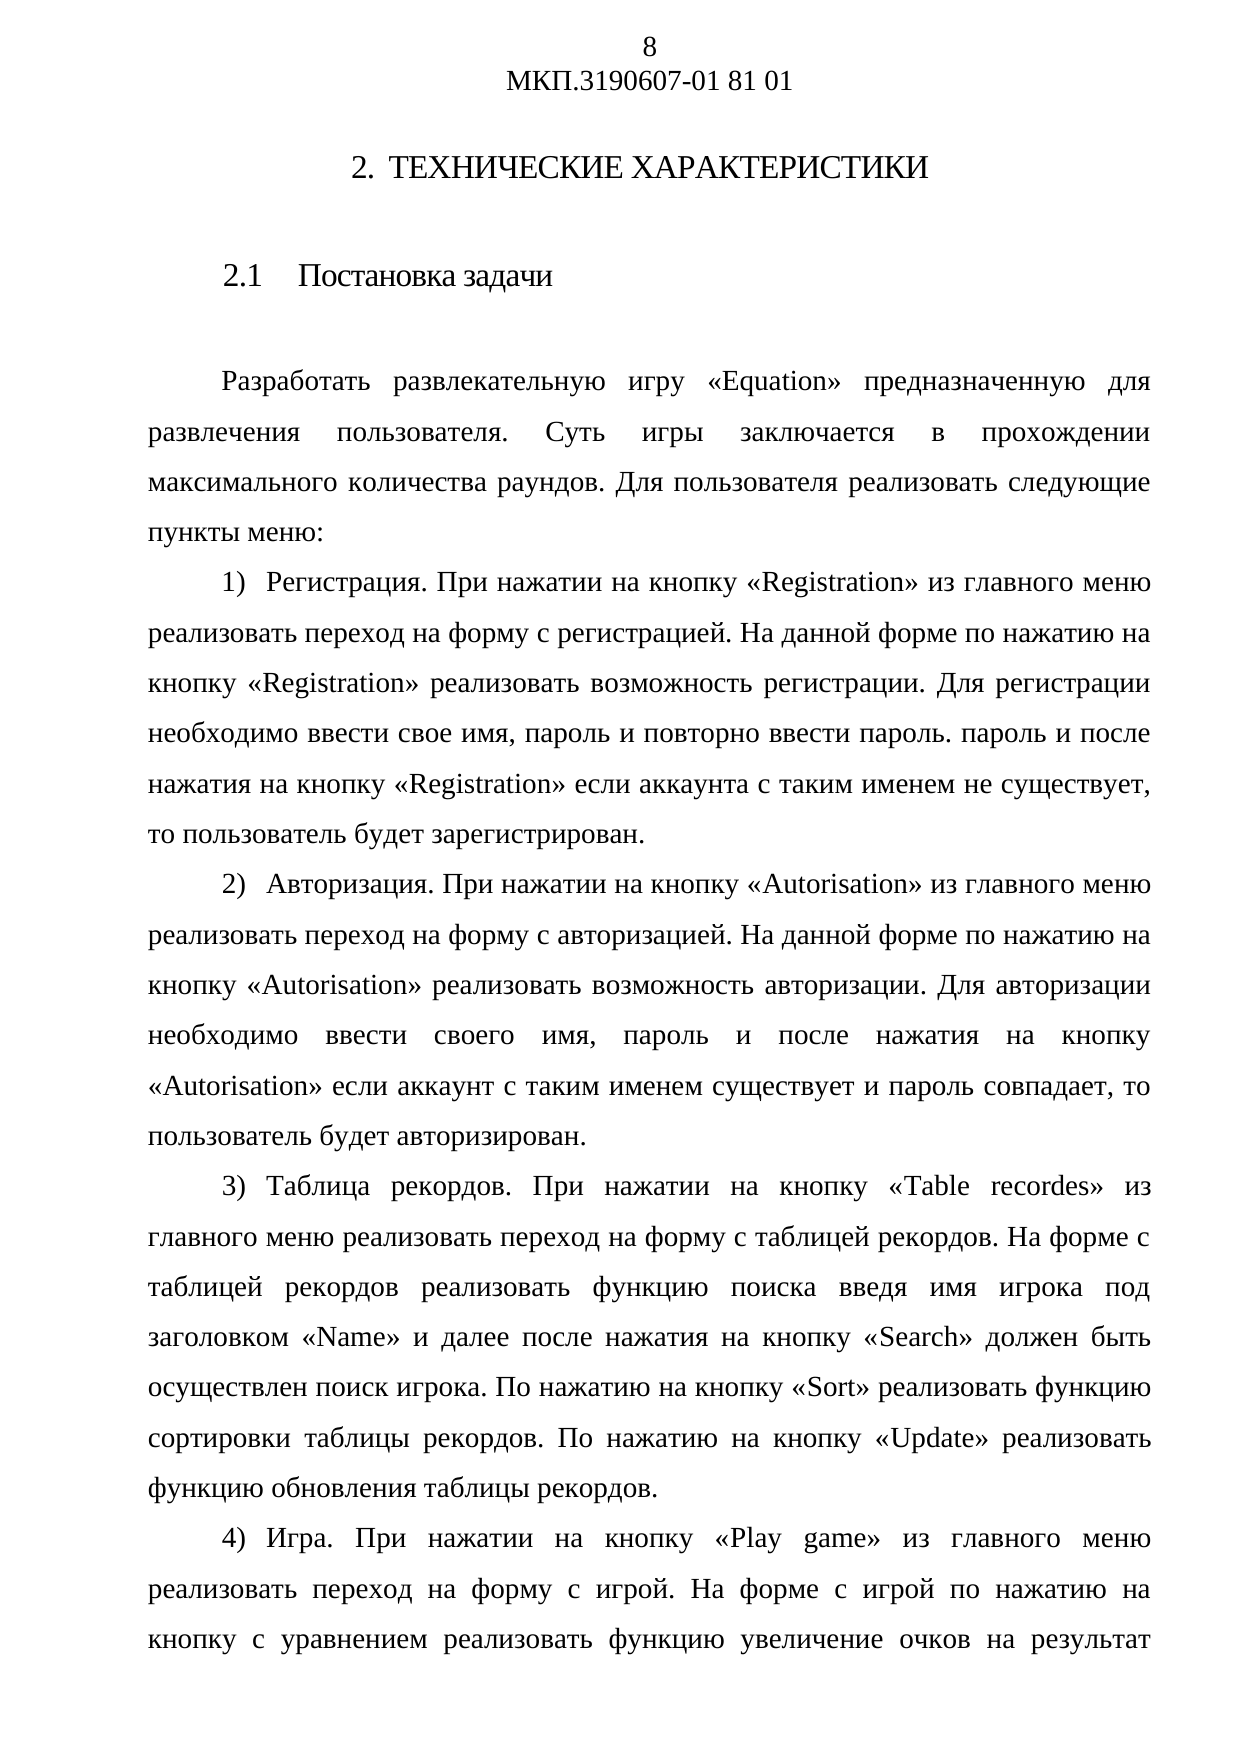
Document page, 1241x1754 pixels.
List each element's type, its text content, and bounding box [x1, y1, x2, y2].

list Авторизация. При нажатии на кнопку «Autorisation» из главного меню реализовать переход на форму с авторизацией. На данной форме по нажатию на кнопку «Autorisation» реализовать возможность авторизации. Для авторизации необходимо ввести своего имя, пароль и после нажатия на кнопку «Autorisation» если аккаунт с таким именем существует и пароль совпадает, то пользователь будет авторизирован. [148, 866, 1152, 1152]
list Постановка задачи [223, 256, 1152, 294]
text Разработать развлекательную игру «Equation» предназначенную для развлечения пользователя. Суть игры заключается в прохождении максимального количества раундов. Для пользователя реализовать следующие пункты меню: [148, 363, 1152, 548]
list Регистрация. При нажатии на кнопку «Registration» из главного меню реализовать переход на форму с регистрацией. На данной форме по нажатию на кнопку «Registration» реализовать возможность регистрации. Для регистрации необходимо ввести свое имя, пароль и повторно ввести пароль. пароль и после нажатия на кнопку «Registration» если аккаунта с таким именем не существует, то пользователь будет зарегистрирован. [148, 564, 1152, 850]
list Tаблица рекордов. При нажатии на кнопку «Table recordes» из главного меню реализовать переход на форму с таблицей рекордов. На форме с таблицей рекордов реализовать функцию поиска введя имя игрока под заголовком «Name» и далее после нажатия на кнопку «Search» должен быть осуществлен поиск игрока. По нажатию на кнопку «Sort» реализовать функцию сортировки таблицы рекордов. По нажатию на кнопку «Update» реализовать функцию обновления таблицы рекордов. [148, 1168, 1152, 1504]
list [148, 1521, 1152, 1655]
list ТЕХНИЧЕСКИЕ ХАРАКТЕРИСТИКИ [129, 148, 1152, 186]
